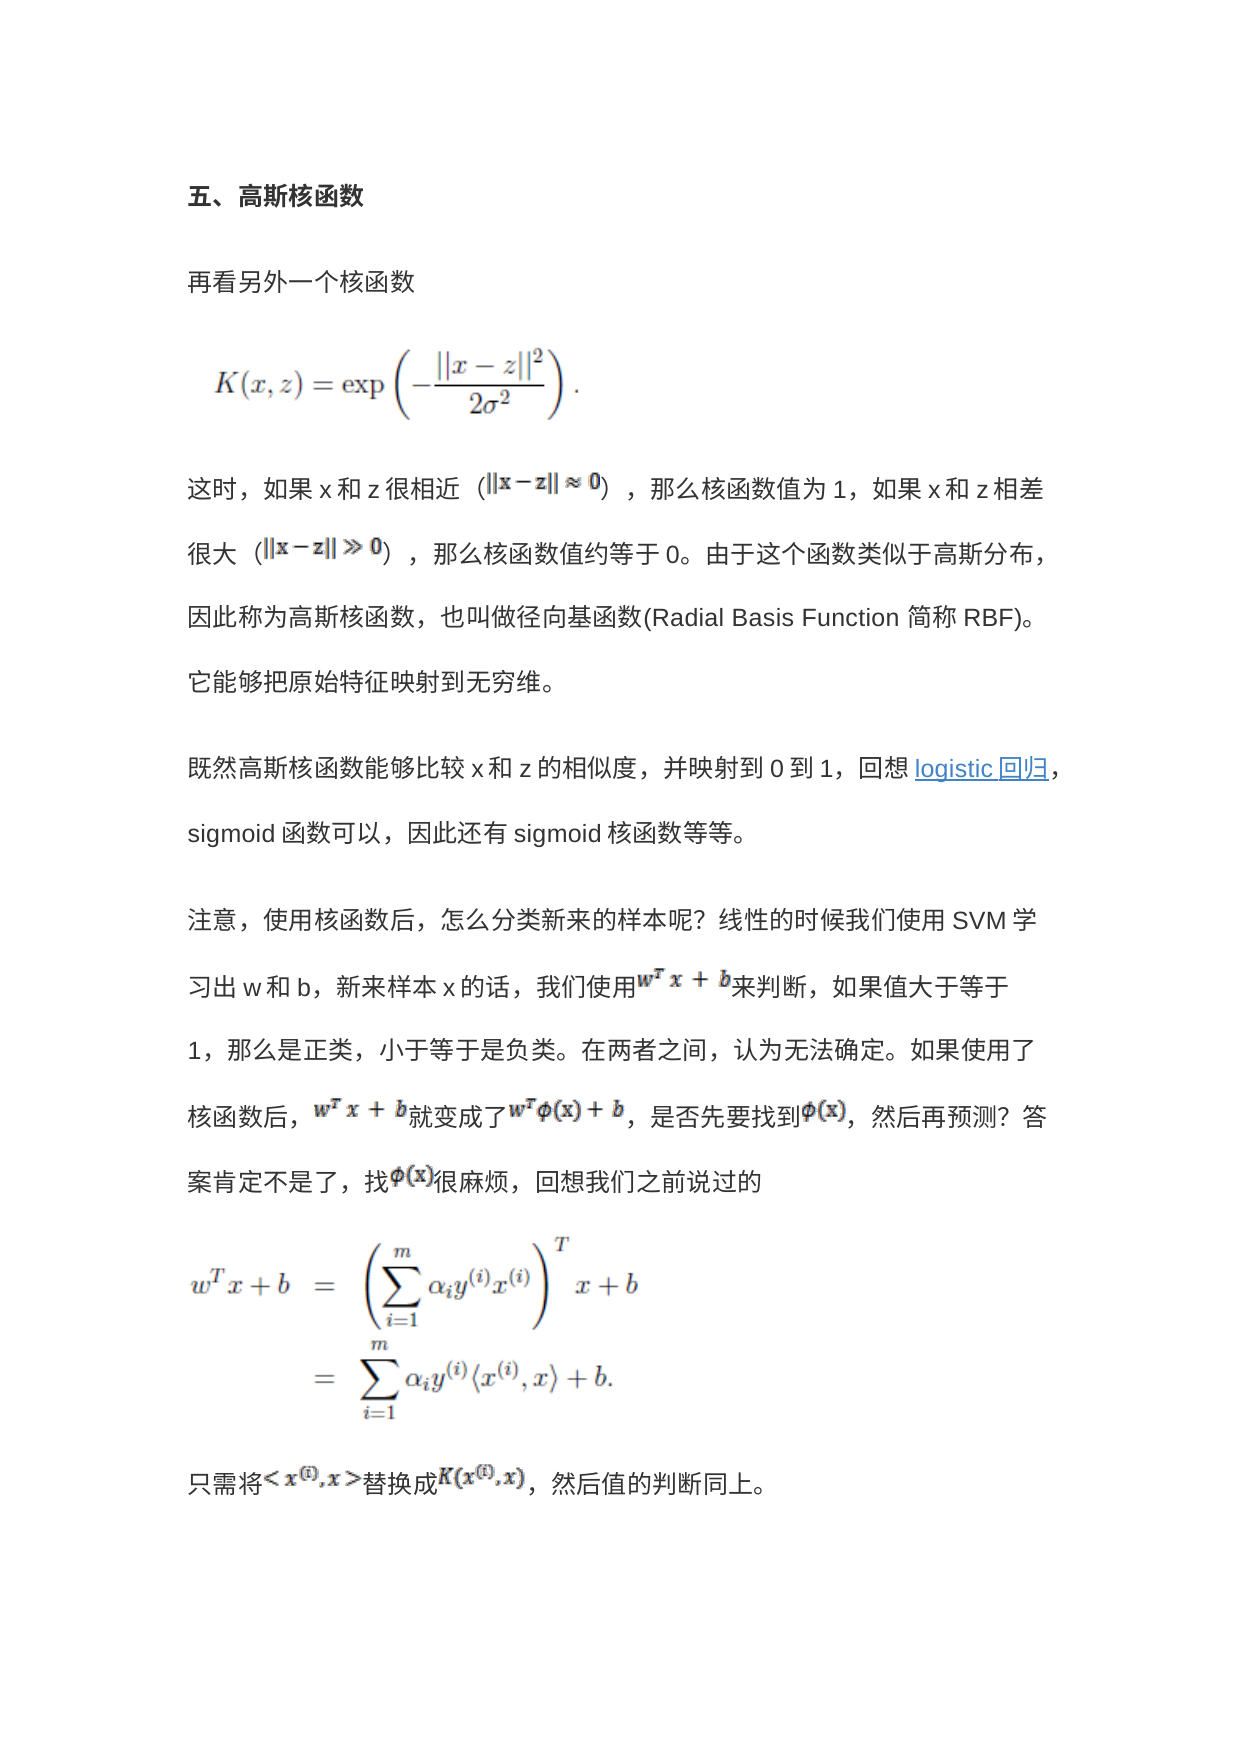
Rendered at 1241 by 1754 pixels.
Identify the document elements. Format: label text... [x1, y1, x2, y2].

picture [637, 962, 732, 997]
text 注意，使用核函数后，怎么分类新来的样本呢？线性的时候我们使用SVM学习出w和b，新来样本x的话，我们使用来判断，如果值大于等于1，那么是正类，小于等于是负类。在两者之间，认为无法确定。如果使用了核函数后，就变成了，是否先要找到，然后再预测？答案肯定不是了，找很麻烦，回想我们之前说过的 [187, 886, 1053, 1211]
picture [314, 1092, 408, 1127]
picture [486, 465, 600, 499]
text 只需将替换成，然后值的判断同上。 [187, 1448, 1053, 1513]
picture [263, 530, 383, 564]
picture [438, 1460, 526, 1494]
picture [801, 1092, 846, 1127]
text 这时，如果x和z很相近（），那么核函数值为1，如果x和z相差很大（），那么核函数值约等于0。由于这个函数类似于高斯分布，因此称为高斯核函数，也叫做径向基函数(Radial Basis Function 简称RBF)。它能够把原始特征映射到无穷维。 [187, 453, 1053, 713]
text 五、高斯核函数 [187, 162, 1053, 227]
picture [263, 1460, 363, 1494]
text 再看另外一个核函数 [187, 248, 1053, 313]
picture [187, 334, 579, 428]
picture [390, 1157, 434, 1192]
picture [509, 1092, 625, 1127]
text 既然高斯核函数能够比较x和z的相似度，并映射到0到1，回想logistic回归，sigmoid函数可以，因此还有sigmoid核函数等等。 [187, 734, 1053, 864]
picture [187, 1232, 663, 1424]
